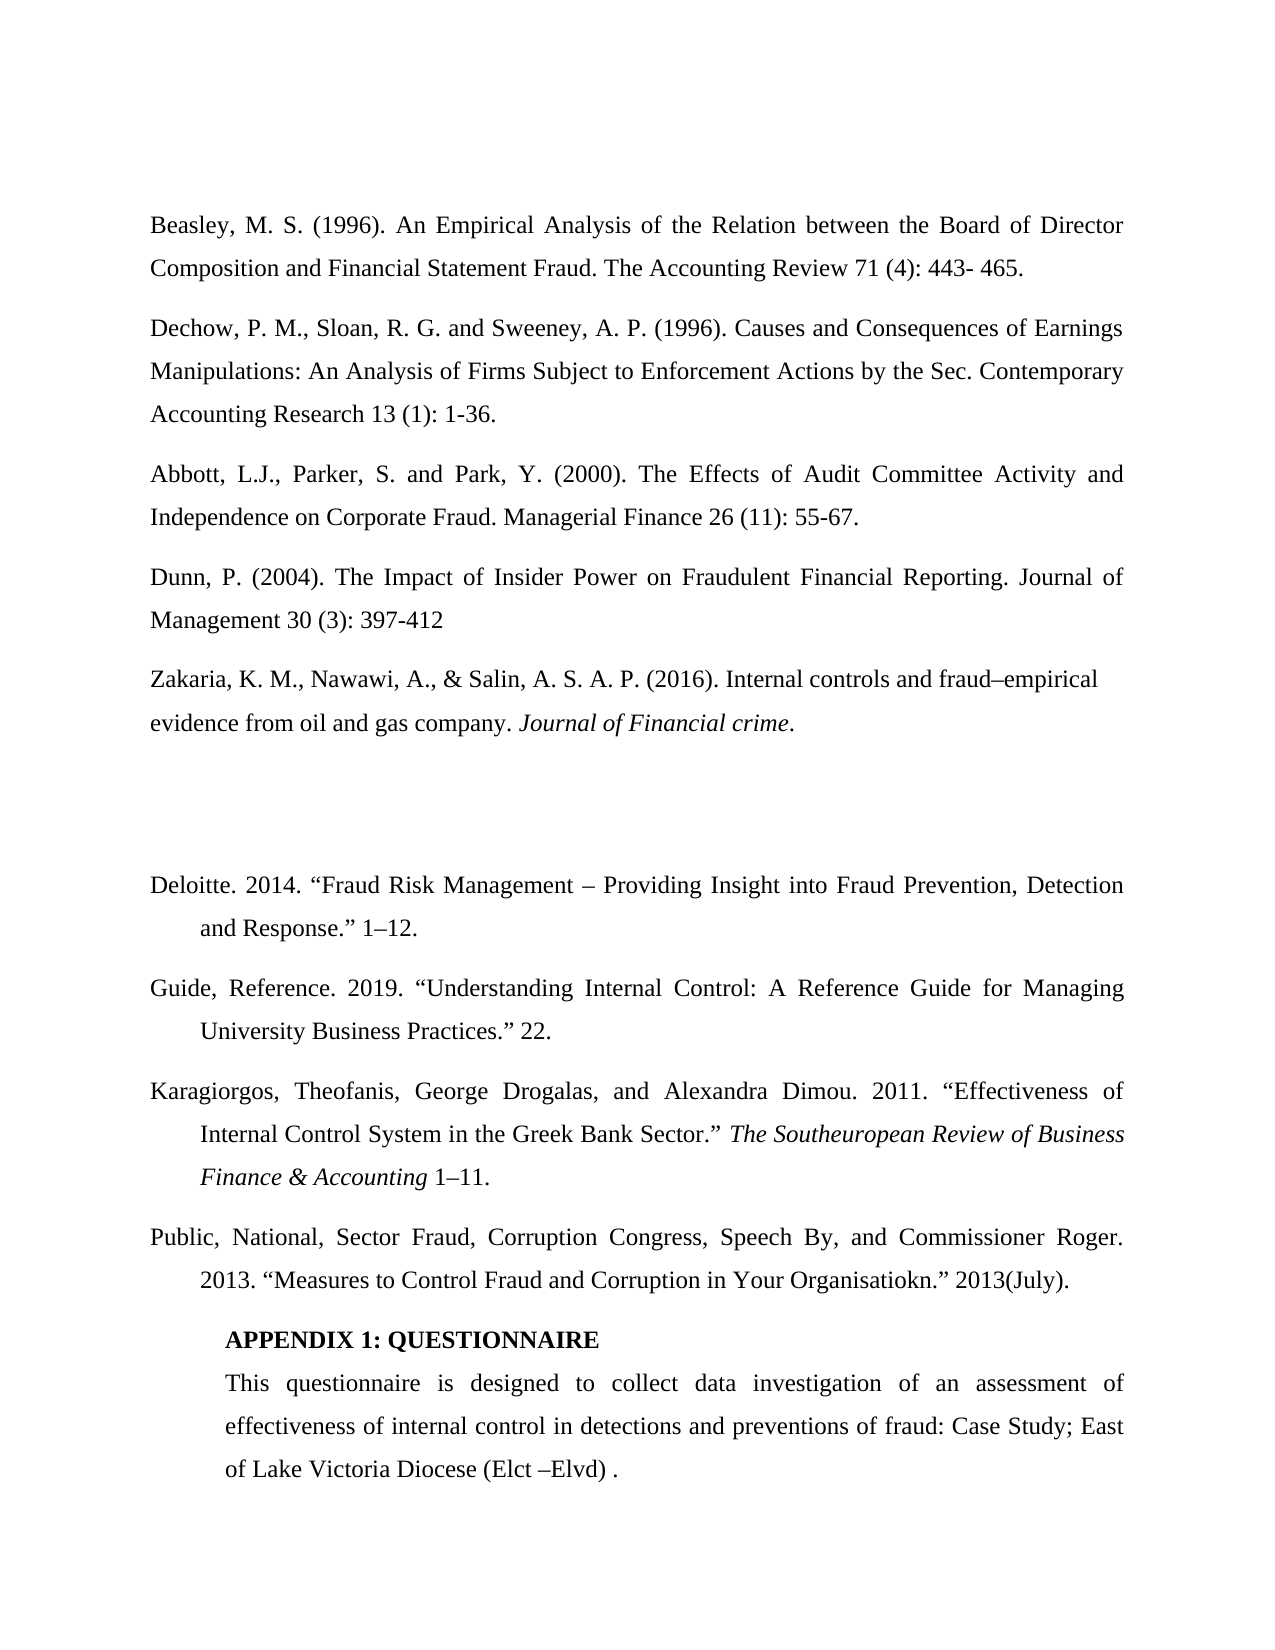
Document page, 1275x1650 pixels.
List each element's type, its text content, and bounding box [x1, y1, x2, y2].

text Dechow, P. M., Sloan, R. G. and Sweeney, A. P. (1996). Causes and Consequences of Earnings Manipulations: An Analysis of Firms Subject to Enforcement Actions by the Sec. Contemporary Accounting Research 13 (1): 1-36. [150, 313, 1125, 428]
text Abbott, L.J., Parker, S. and Park, Y. (2000). The Effects of Audit Committee Activity and Independence on Corporate Fraud. Managerial Finance 26 (11): 55-67. [150, 459, 1125, 531]
text Karagiorgos, Theofanis, George Drogalas, and Alexandra Dimou. 2011. “Effectiveness of Internal Control System in the Greek Bank Sector.” The Southeuropean Review of Business Finance & Accounting 1–11. [150, 1076, 1125, 1191]
text Deloitte. 2014. “Fraud Risk Management – Providing Insight into Fraud Prevention, Detection and Response.” 1–12. [150, 870, 1125, 942]
text Public, National, Sector Fraud, Corruption Congress, Speech By, and Commissioner Roger. 2013. “Measures to Control Fraud and Corruption in Your Organisatiokn.” 2013(July). [150, 1222, 1125, 1294]
list APPENDIX 1: QUESTIONNAIRE [225, 1325, 1125, 1354]
text Dunn, P. (2004). The Impact of Insider Power on Fraudulent Financial Reporting. Journal of Management 30 (3): 397-412 [150, 562, 1125, 633]
text Zakaria, K. M., Nawawi, A., & Salin, A. S. A. P. (2016). Internal controls and fraud–empirical evidence from oil and gas company. Journal of Financial crime. [150, 664, 1125, 736]
text Beasley, M. S. (1996). An Empirical Analysis of the Relation between the Board of Director Composition and Financial Statement Fraud. The Accounting Review 71 (4): 443- 465. [150, 210, 1125, 282]
text Guide, Reference. 2019. “Understanding Internal Control: A Reference Guide for Managing University Business Practices.” 22. [150, 973, 1125, 1045]
list This questionnaire is designed to collect data investigation of an assessment of effectiveness of internal control in detections and preventions of fraud: Case Study; East of Lake Victoria Diocese (Elct –Elvd) . [225, 1368, 1125, 1483]
